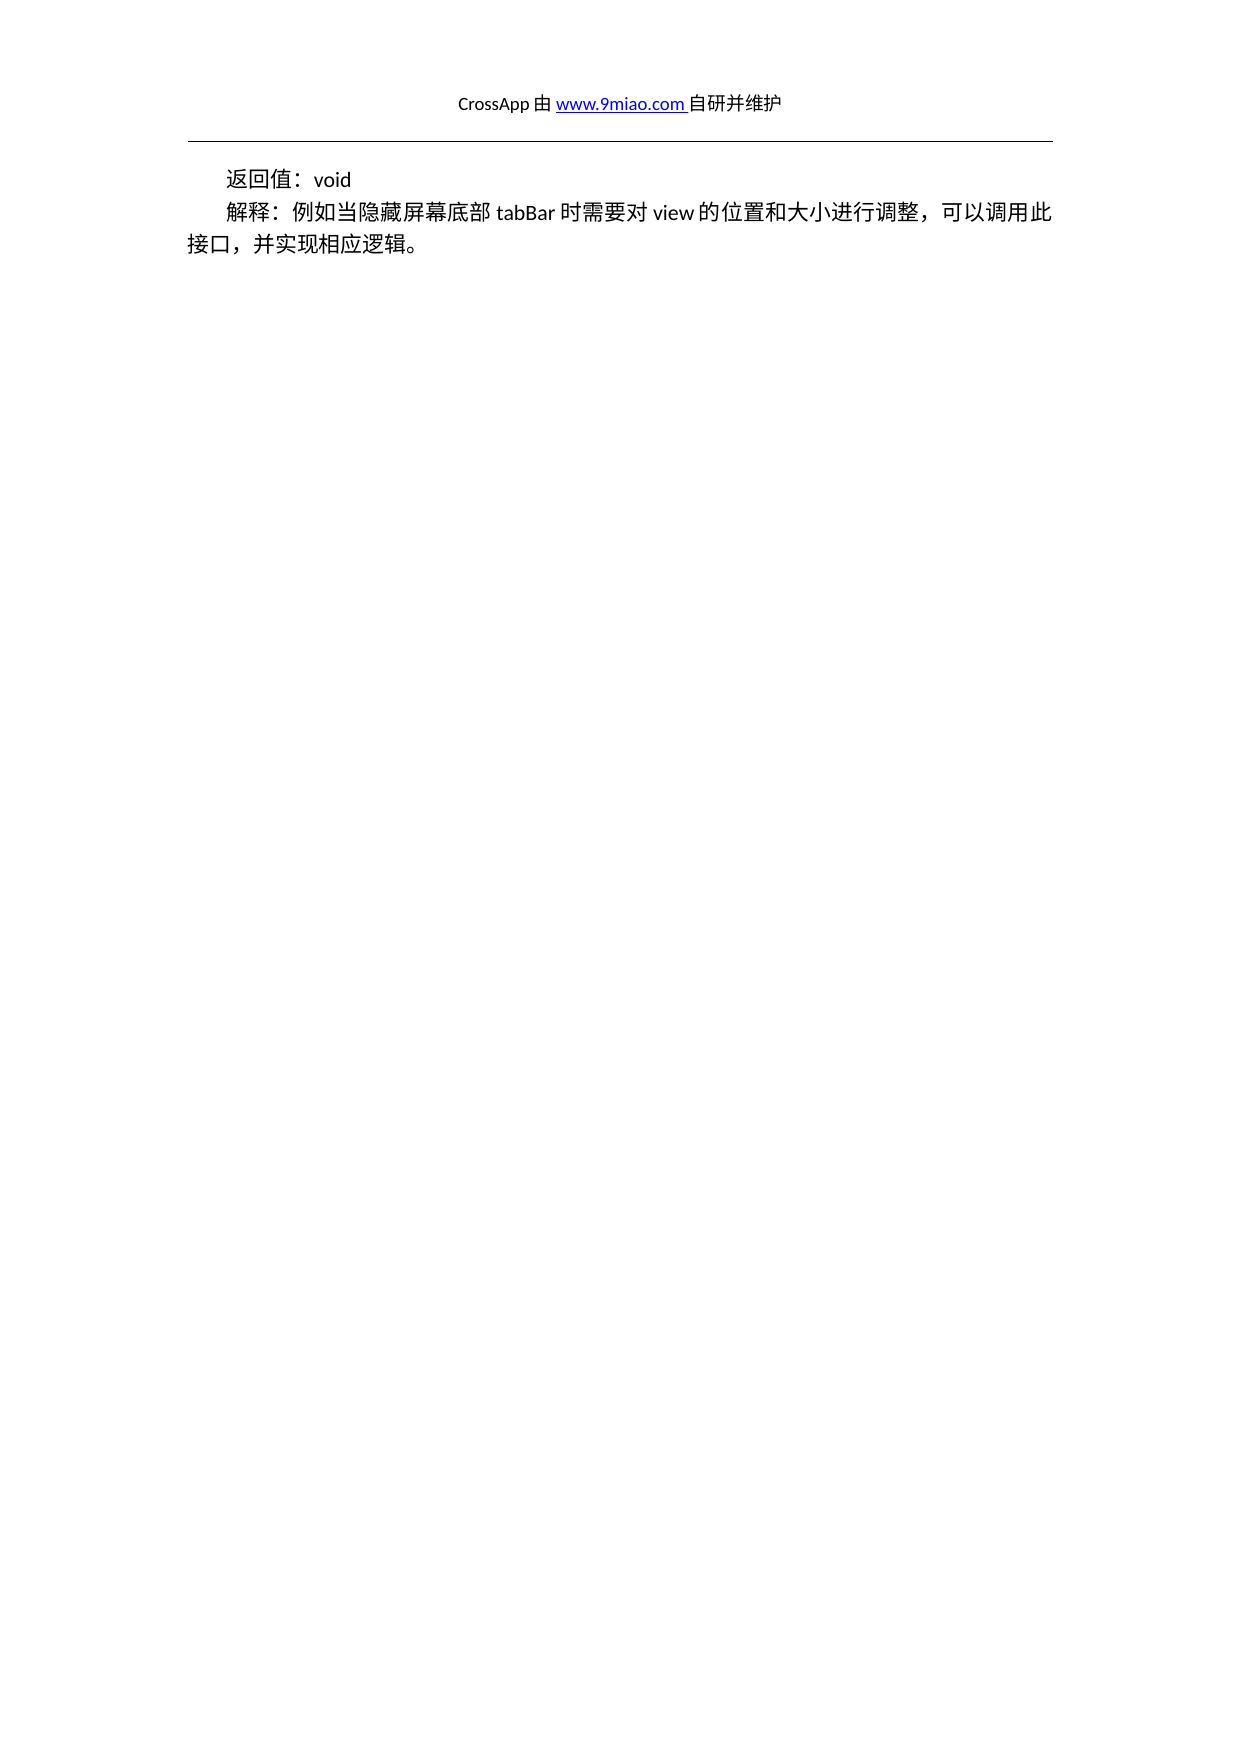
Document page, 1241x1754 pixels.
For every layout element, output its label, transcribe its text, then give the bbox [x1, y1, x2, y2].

text 解释：例如当隐藏屏幕底部tabBar时需要对view的位置和大小进行调整，可以调用此接口，并实现相应逻辑。 [187, 194, 1053, 259]
text 返回值：void [187, 162, 1053, 194]
